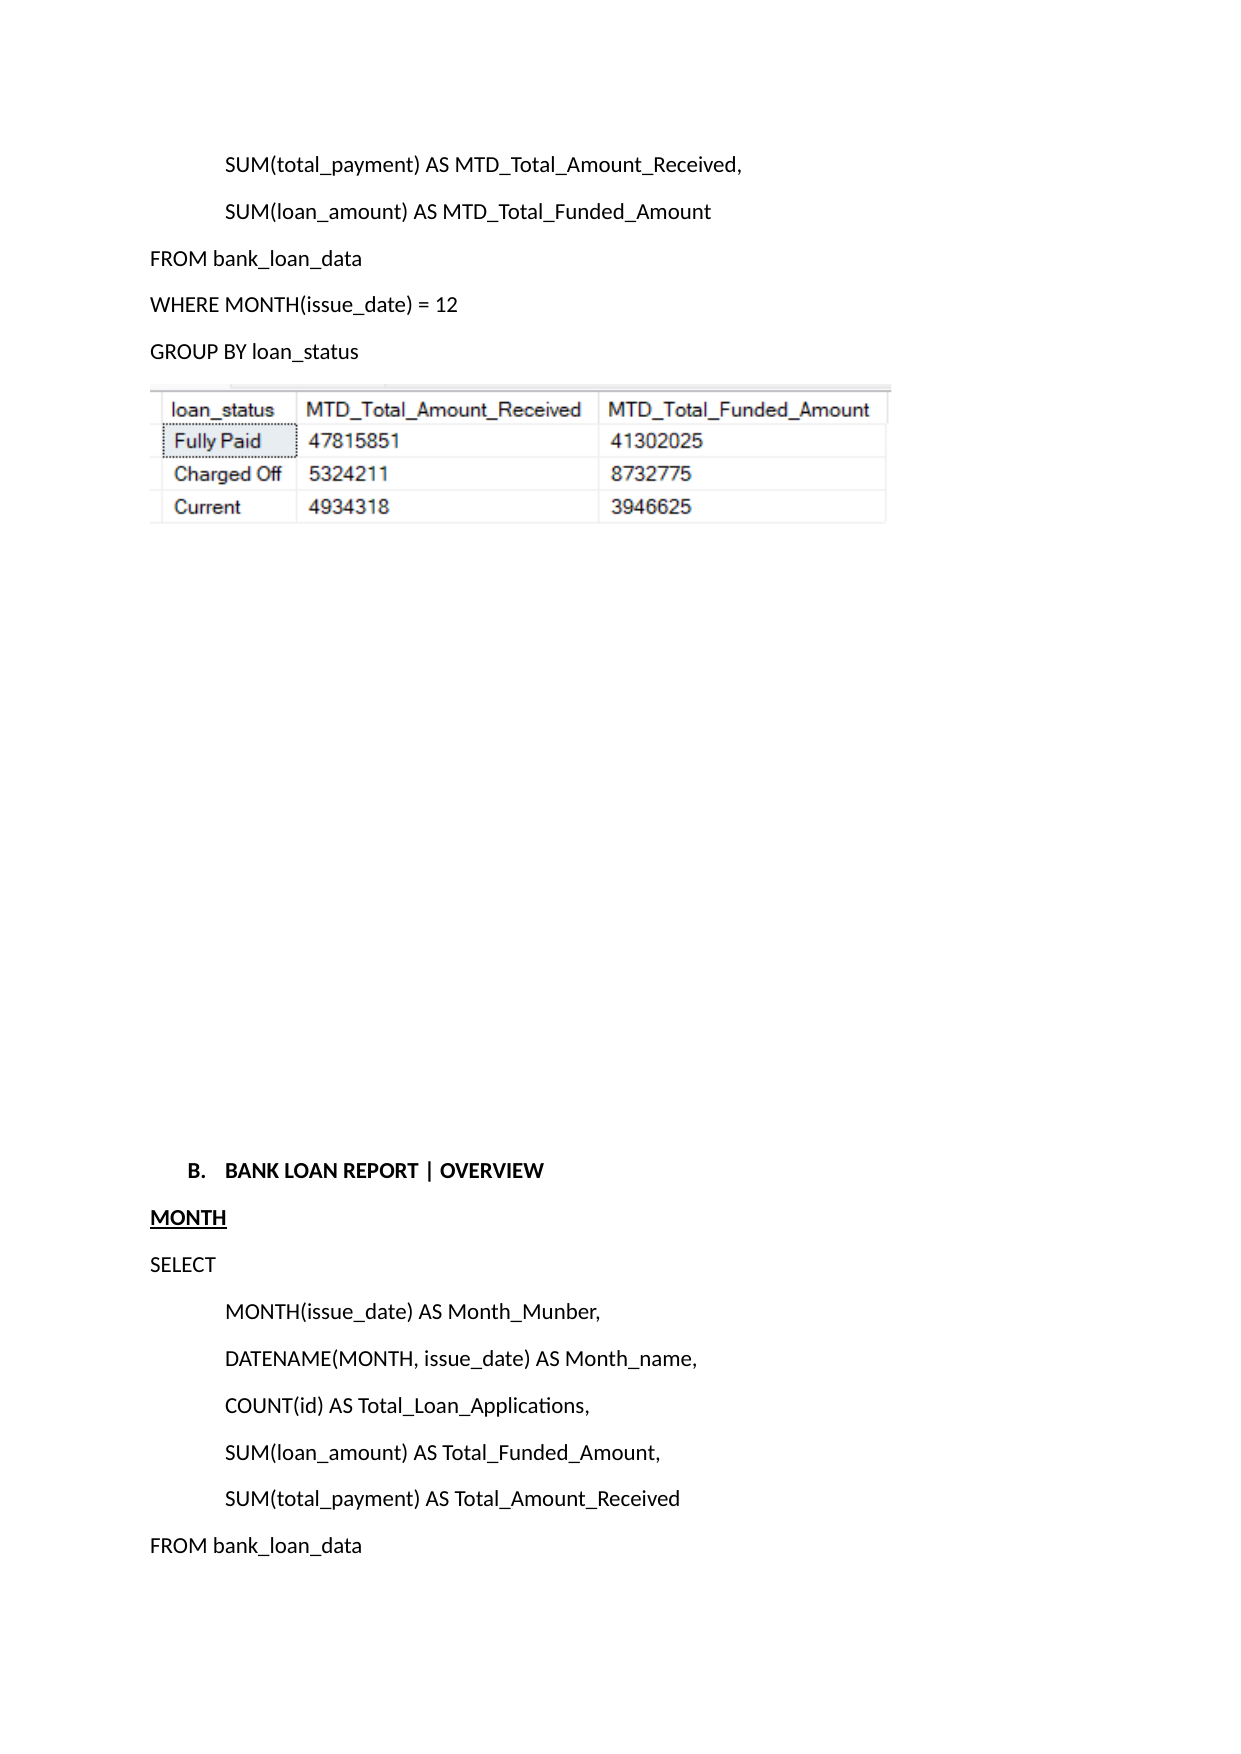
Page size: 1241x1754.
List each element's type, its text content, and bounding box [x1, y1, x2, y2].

text COUNT(id) AS Total_Loan_Applications, [150, 1391, 1090, 1419]
list BANK LOAN REPORT | OVERVIEW [187, 1156, 1090, 1184]
text MONTH(issue_date) AS Month_Munber, [150, 1297, 1090, 1325]
picture [150, 384, 892, 529]
text FROM bank_loan_data [150, 244, 1090, 272]
text SUM(loan_amount) AS MTD_Total_Funded_Amount [150, 197, 1090, 225]
text SUM(total_payment) AS Total_Amount_Received [150, 1484, 1090, 1512]
text SUM(loan_amount) AS Total_Funded_Amount, [150, 1438, 1090, 1466]
text DATENAME(MONTH, issue_date) AS Month_name, [150, 1344, 1090, 1372]
text WHERE MONTH(issue_date) = 12 [150, 291, 1090, 319]
text SUM(total_payment) AS MTD_Total_Amount_Received, [150, 150, 1090, 178]
text GROUP BY loan_status [150, 337, 1090, 366]
text MONTH [150, 1203, 1090, 1231]
text SELECT [150, 1250, 1090, 1278]
text FROM bank_loan_data [150, 1531, 1090, 1559]
